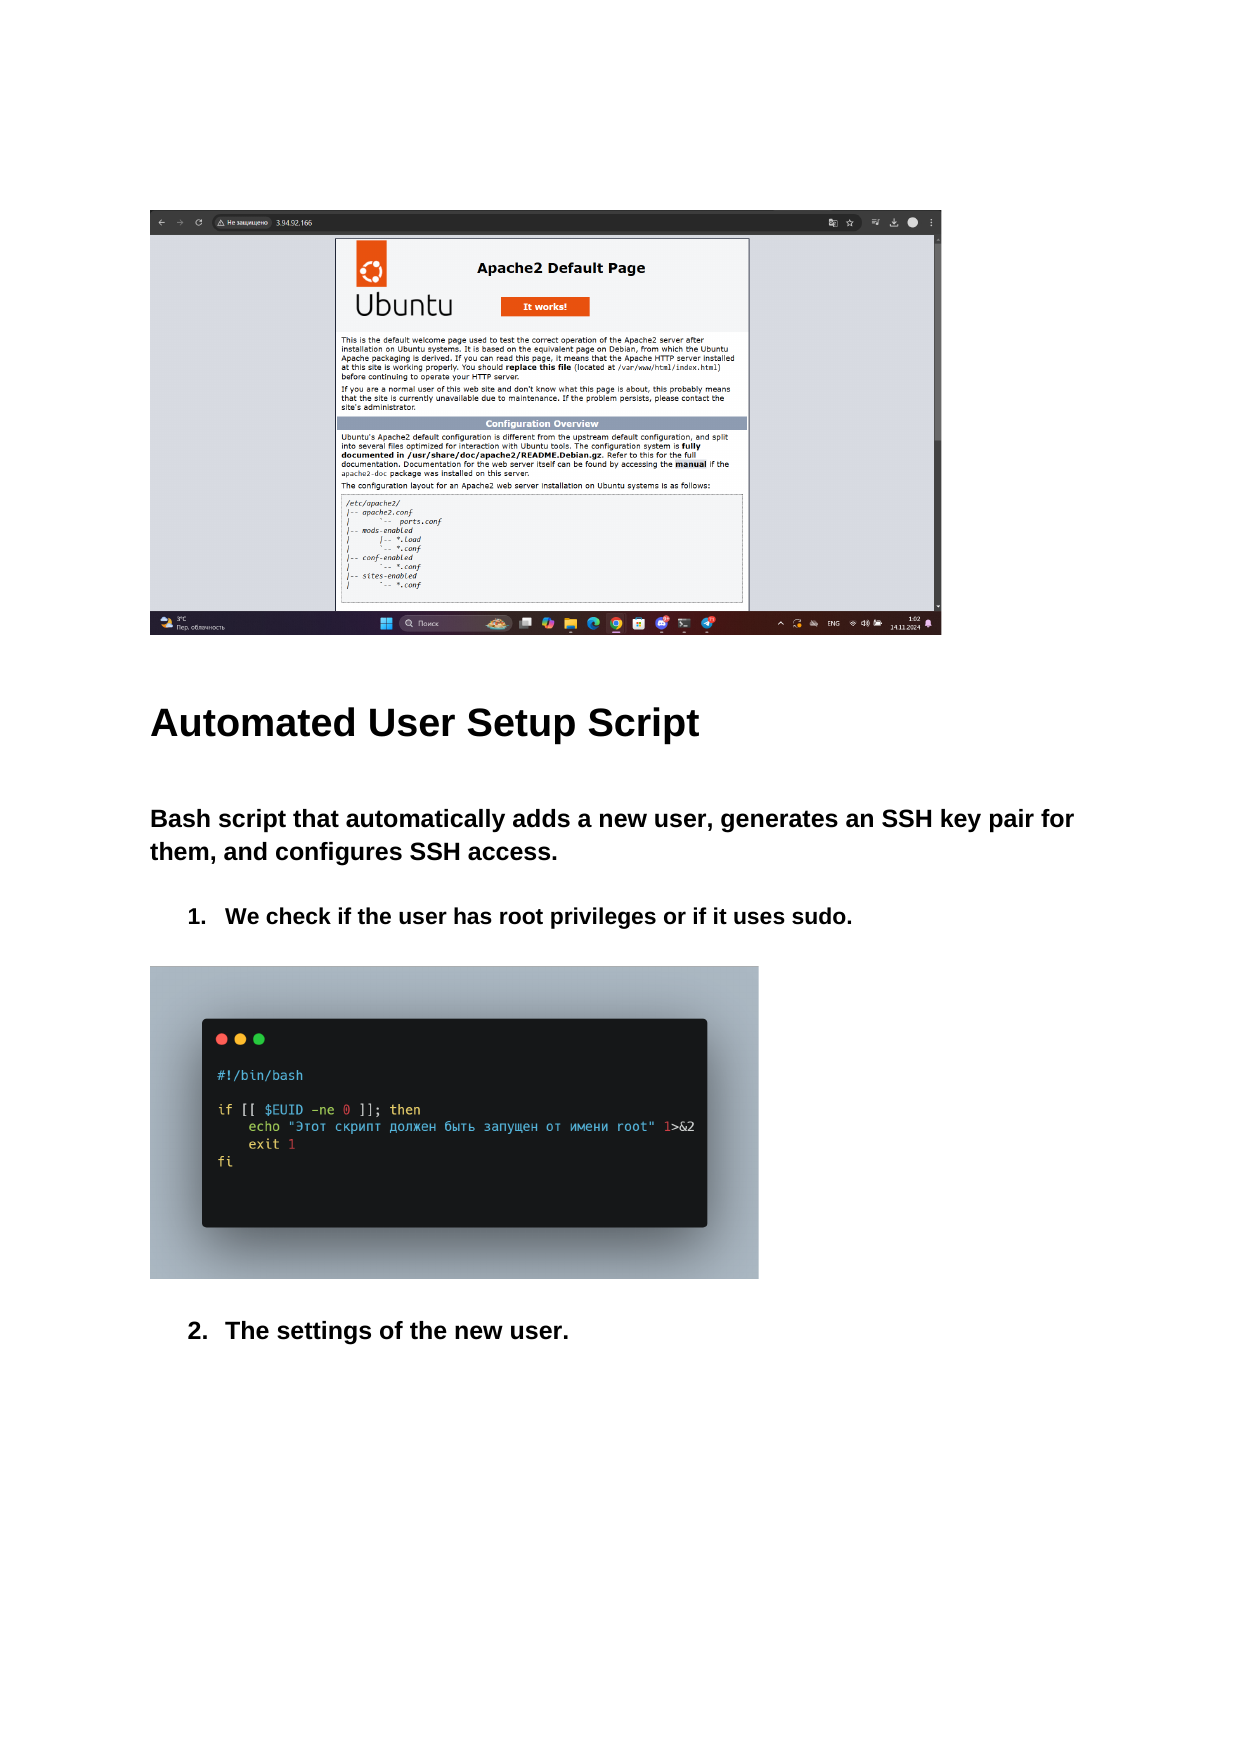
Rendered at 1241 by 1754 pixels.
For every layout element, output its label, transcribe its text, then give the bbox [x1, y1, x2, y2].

picture [150, 966, 759, 1279]
list We check if the user has root privileges or if it uses sudo. [187, 903, 1090, 929]
picture [150, 210, 942, 635]
text Bash script that automatically adds a new user, generates an SSH key pair for them, and configures SSH access. [150, 804, 1090, 866]
list The settings of the new user. [187, 1316, 1090, 1344]
text Automated User Setup Script [150, 699, 1090, 745]
